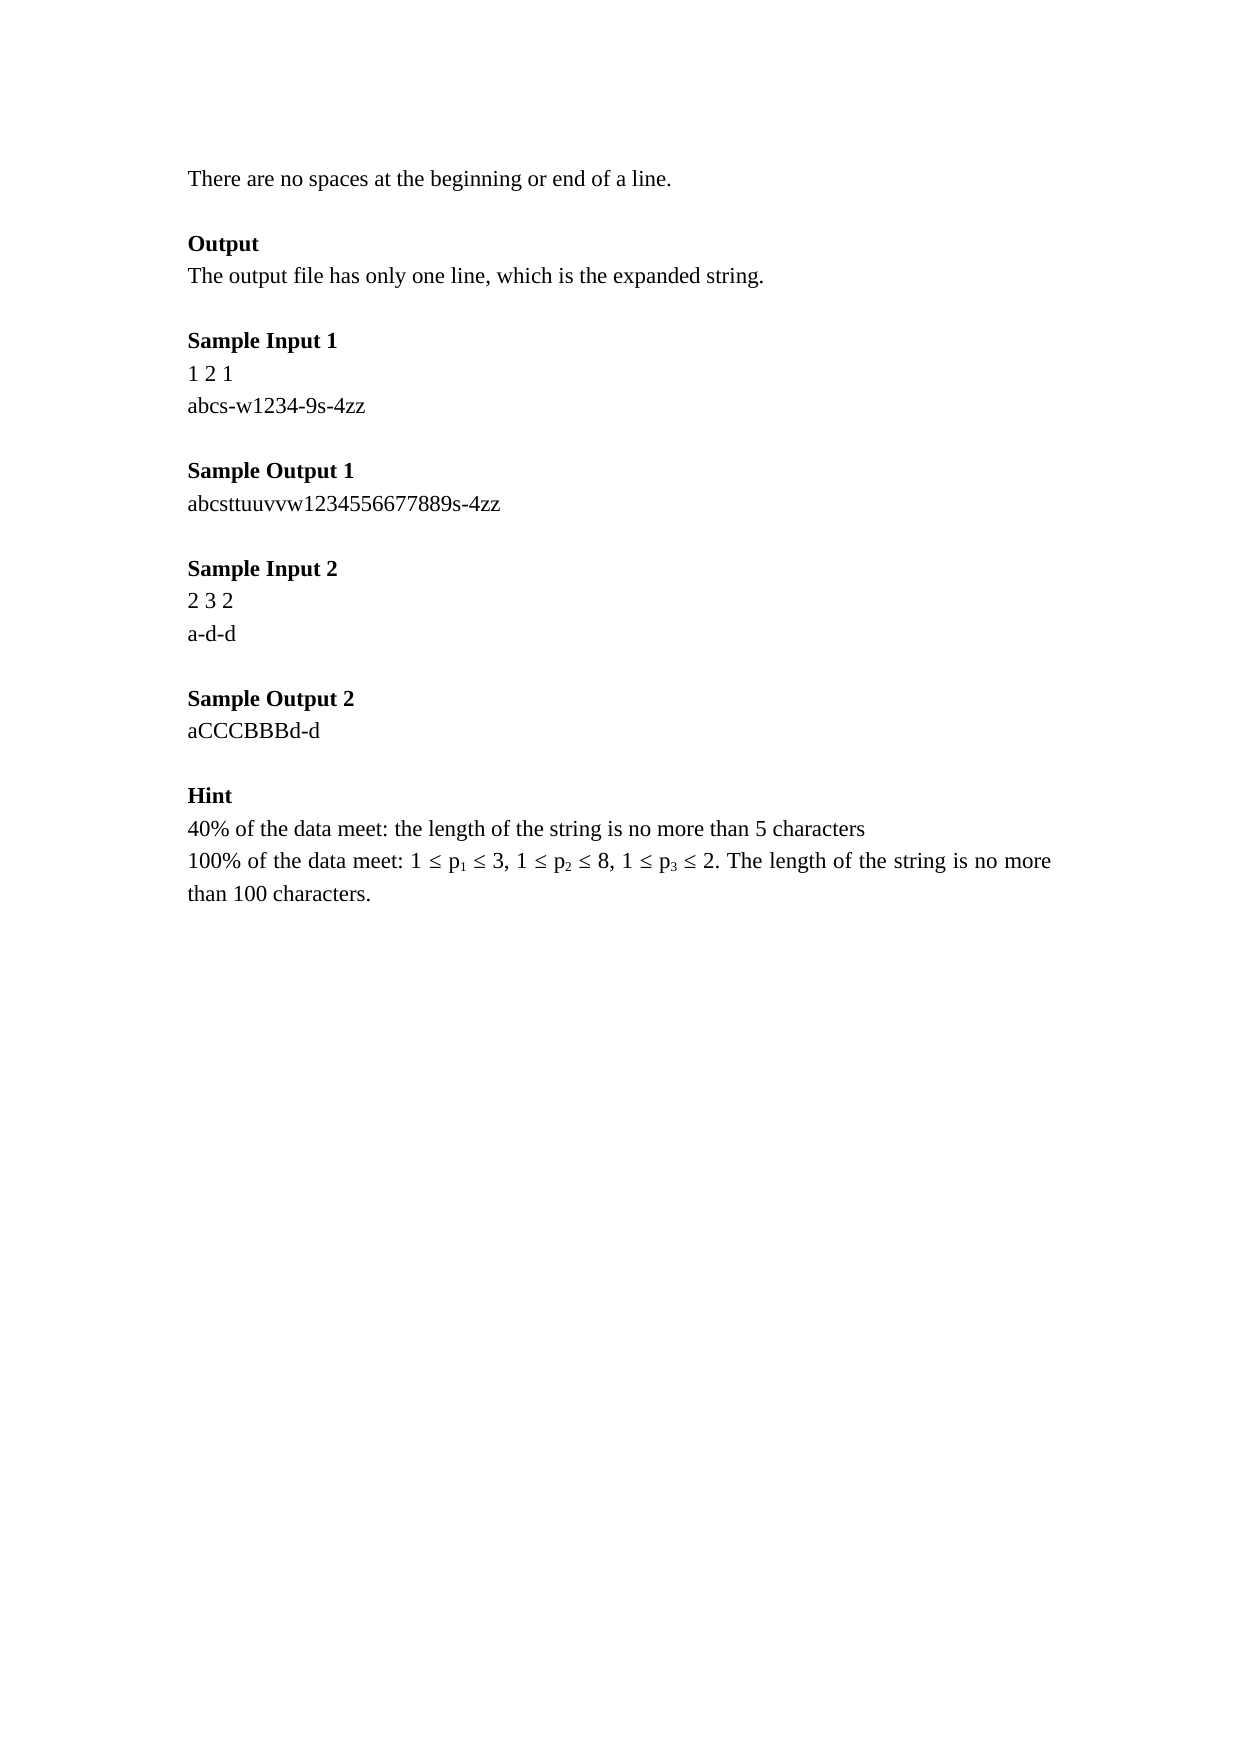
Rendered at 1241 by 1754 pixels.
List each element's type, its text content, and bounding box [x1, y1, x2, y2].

text The output file has only one line, which is the expanded string. [187, 259, 1053, 292]
text aCCCBBBd-d [187, 714, 1053, 747]
text 2 3 2 [187, 584, 1053, 617]
text 1 2 1 [187, 357, 1053, 389]
text Sample Input 2 [187, 552, 1053, 584]
text Sample Input 1 [187, 324, 1053, 357]
text Hint [187, 779, 1053, 812]
text Sample Output 2 [187, 682, 1053, 714]
text abcs-w1234-9s-4zz [187, 389, 1053, 422]
text 40% of the data meet: the length of the string is no more than 5 characters [187, 812, 1053, 844]
text Sample Output 1 [187, 454, 1053, 487]
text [187, 162, 1053, 194]
text Output [187, 227, 1053, 259]
text 100% of the data meet: 1 ≤ p1 ≤ 3, 1 ≤ p2 ≤ 8, 1 ≤ p3 ≤ 2. The length of the string is no more than 100 characters. [187, 844, 1053, 909]
text abcsttuuvvw1234556677889s-4zz [187, 487, 1053, 519]
text a-d-d [187, 617, 1053, 649]
